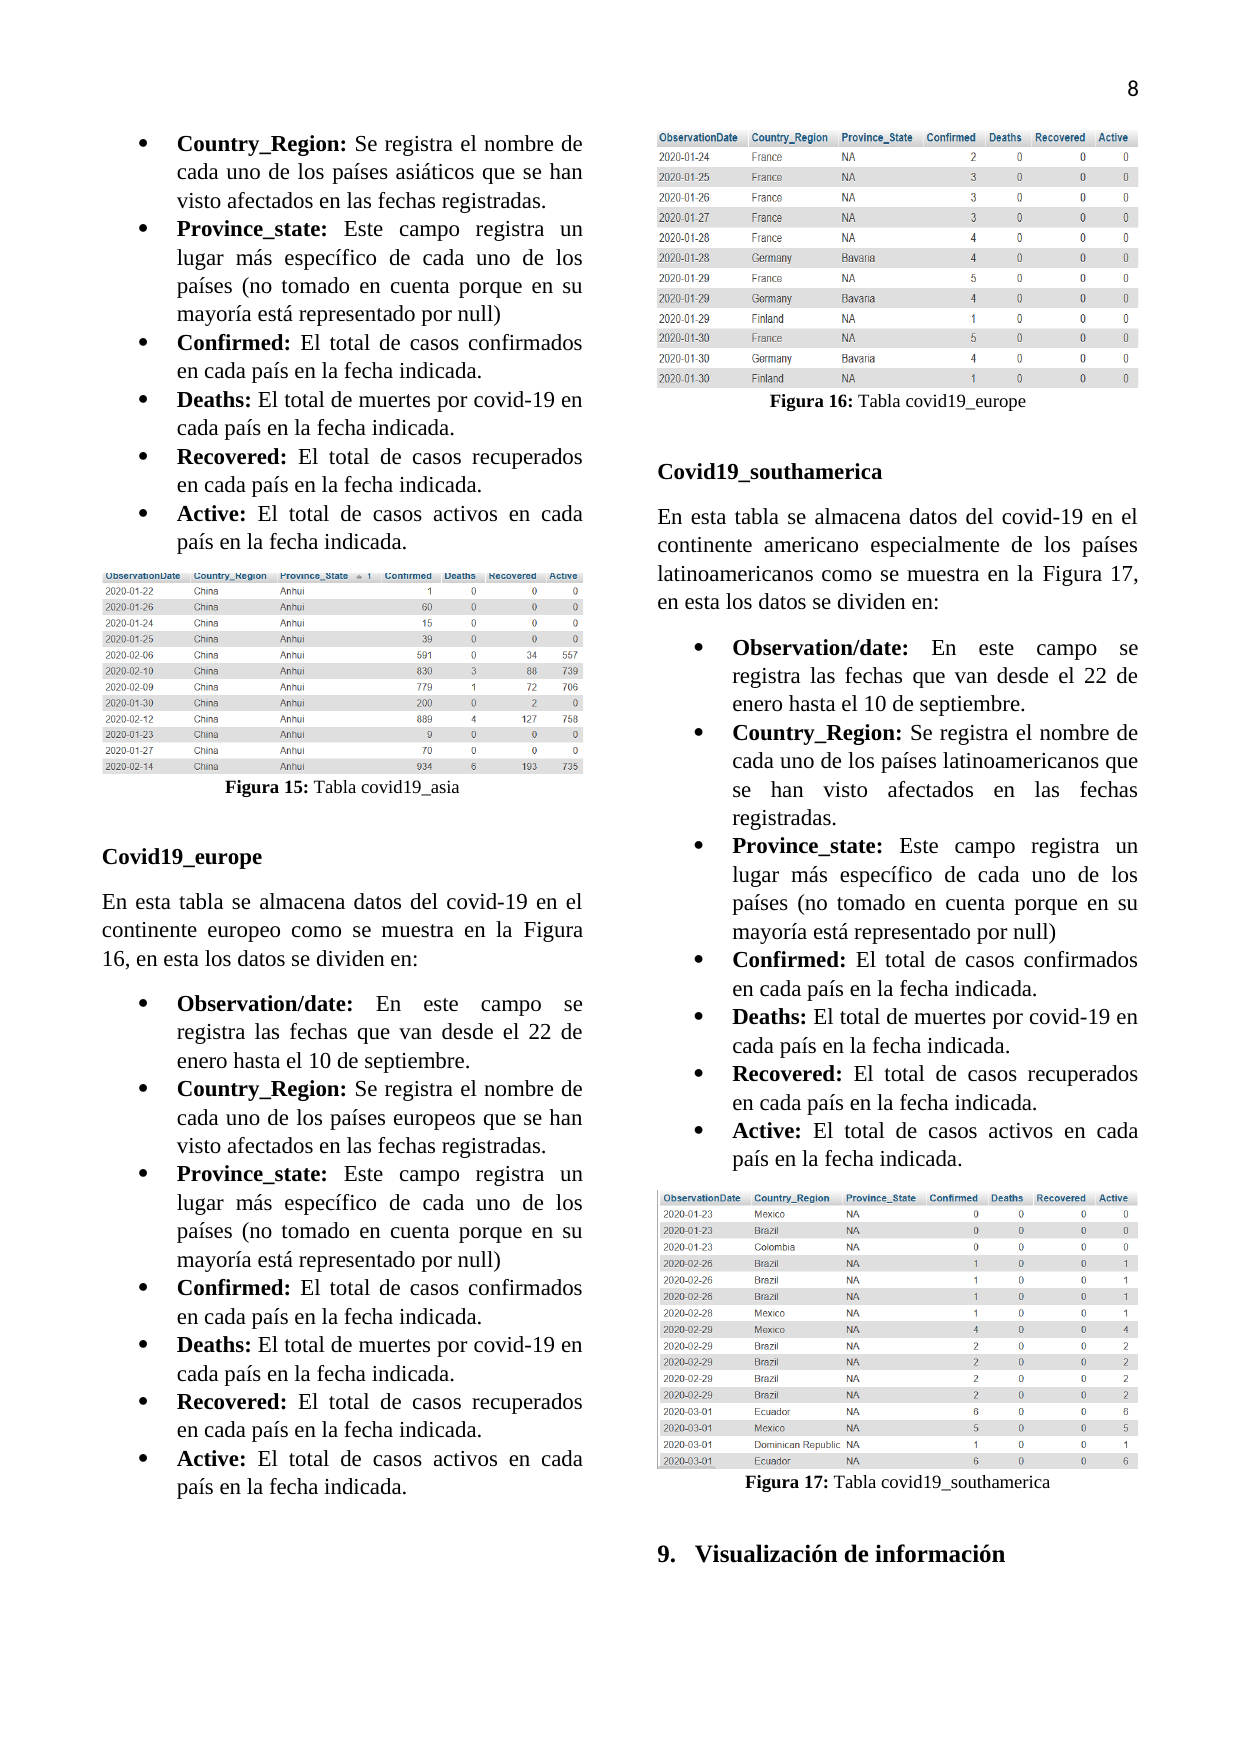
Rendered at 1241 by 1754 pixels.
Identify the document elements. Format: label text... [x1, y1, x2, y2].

list Country_Region: Se registra el nombre de cada uno de los países europeos que se han visto afectados en las fechas registradas. [139, 1075, 583, 1158]
list Recovered: El total de casos recuperados en cada país en la fecha indicada. [139, 443, 583, 497]
text Figura 16: Tabla covid19_europe [657, 389, 1139, 411]
picture [657, 1190, 1139, 1469]
list Province_state: Este campo registra un lugar más específico de cada uno de los países (no tomado en cuenta porque en su mayoría está representado por null) [139, 215, 583, 327]
list Country_Region: Se registra el nombre de cada uno de los países latinoamericanos que se han visto afectados en las fechas registradas. [694, 719, 1139, 831]
list Deaths: El total de muertes por covid-19 en cada país en la fecha indicada. [694, 1003, 1139, 1058]
list Recovered: El total de casos recuperados en cada país en la fecha indicada. [694, 1060, 1139, 1115]
text En esta tabla se almacena datos del covid-19 en el continente americano especialmente de los países latinoamericanos como se muestra en la Figura 5, en esta los datos se dividen en: [657, 503, 1139, 615]
list Observation/date: En este campo se registra las fechas que van desde el 22 de enero hasta el 10 de septiembre. [139, 990, 583, 1073]
list Observation/date: En este campo se registra las fechas que van desde el 22 de enero hasta el 10 de septiembre. [694, 633, 1139, 717]
list Province_state: Este campo registra un lugar más específico de cada uno de los países (no tomado en cuenta porque en su mayoría está representado por null) [139, 1161, 583, 1272]
text Covid19_europe [102, 843, 583, 869]
list Visualización de información [657, 1539, 1139, 1568]
picture [657, 130, 1139, 388]
list Active: El total de casos activos en cada país en la fecha indicada. [139, 499, 583, 554]
list Deaths: El total de muertes por covid-19 en cada país en la fecha indicada. [139, 1331, 583, 1386]
list Confirmed: El total de casos confirmados en cada país en la fecha indicada. [139, 329, 583, 384]
text Covid19_southamerica [657, 458, 1139, 484]
text Figura 17: Tabla covid19_southamerica [657, 1471, 1139, 1493]
list Recovered: El total de casos recuperados en cada país en la fecha indicada. [139, 1388, 583, 1443]
list Deaths: El total de muertes por covid-19 en cada país en la fecha indicada. [139, 386, 583, 441]
list Province_state: Este campo registra un lugar más específico de cada uno de los países (no tomado en cuenta porque en su mayoría está representado por null) [694, 833, 1139, 944]
list Confirmed: El total de casos confirmados en cada país en la fecha indicada. [139, 1274, 583, 1329]
list Active: El total de casos activos en cada país en la fecha indicada. [694, 1117, 1139, 1172]
list Country_Region: Se registra el nombre de cada uno de los países asiáticos que se han visto afectados en las fechas registradas. [139, 130, 583, 213]
picture [101, 573, 584, 774]
list Active: El total de casos activos en cada país en la fecha indicada. [139, 1445, 583, 1500]
text Figura 15: Tabla covid19_asia [102, 776, 583, 798]
list Confirmed: El total de casos confirmados en cada país en la fecha indicada. [694, 946, 1139, 1001]
text En esta tabla se almacena datos del covid-19 en el continente europeo como se muestra en la Figura 16, en esta los datos se dividen en: [102, 888, 583, 971]
